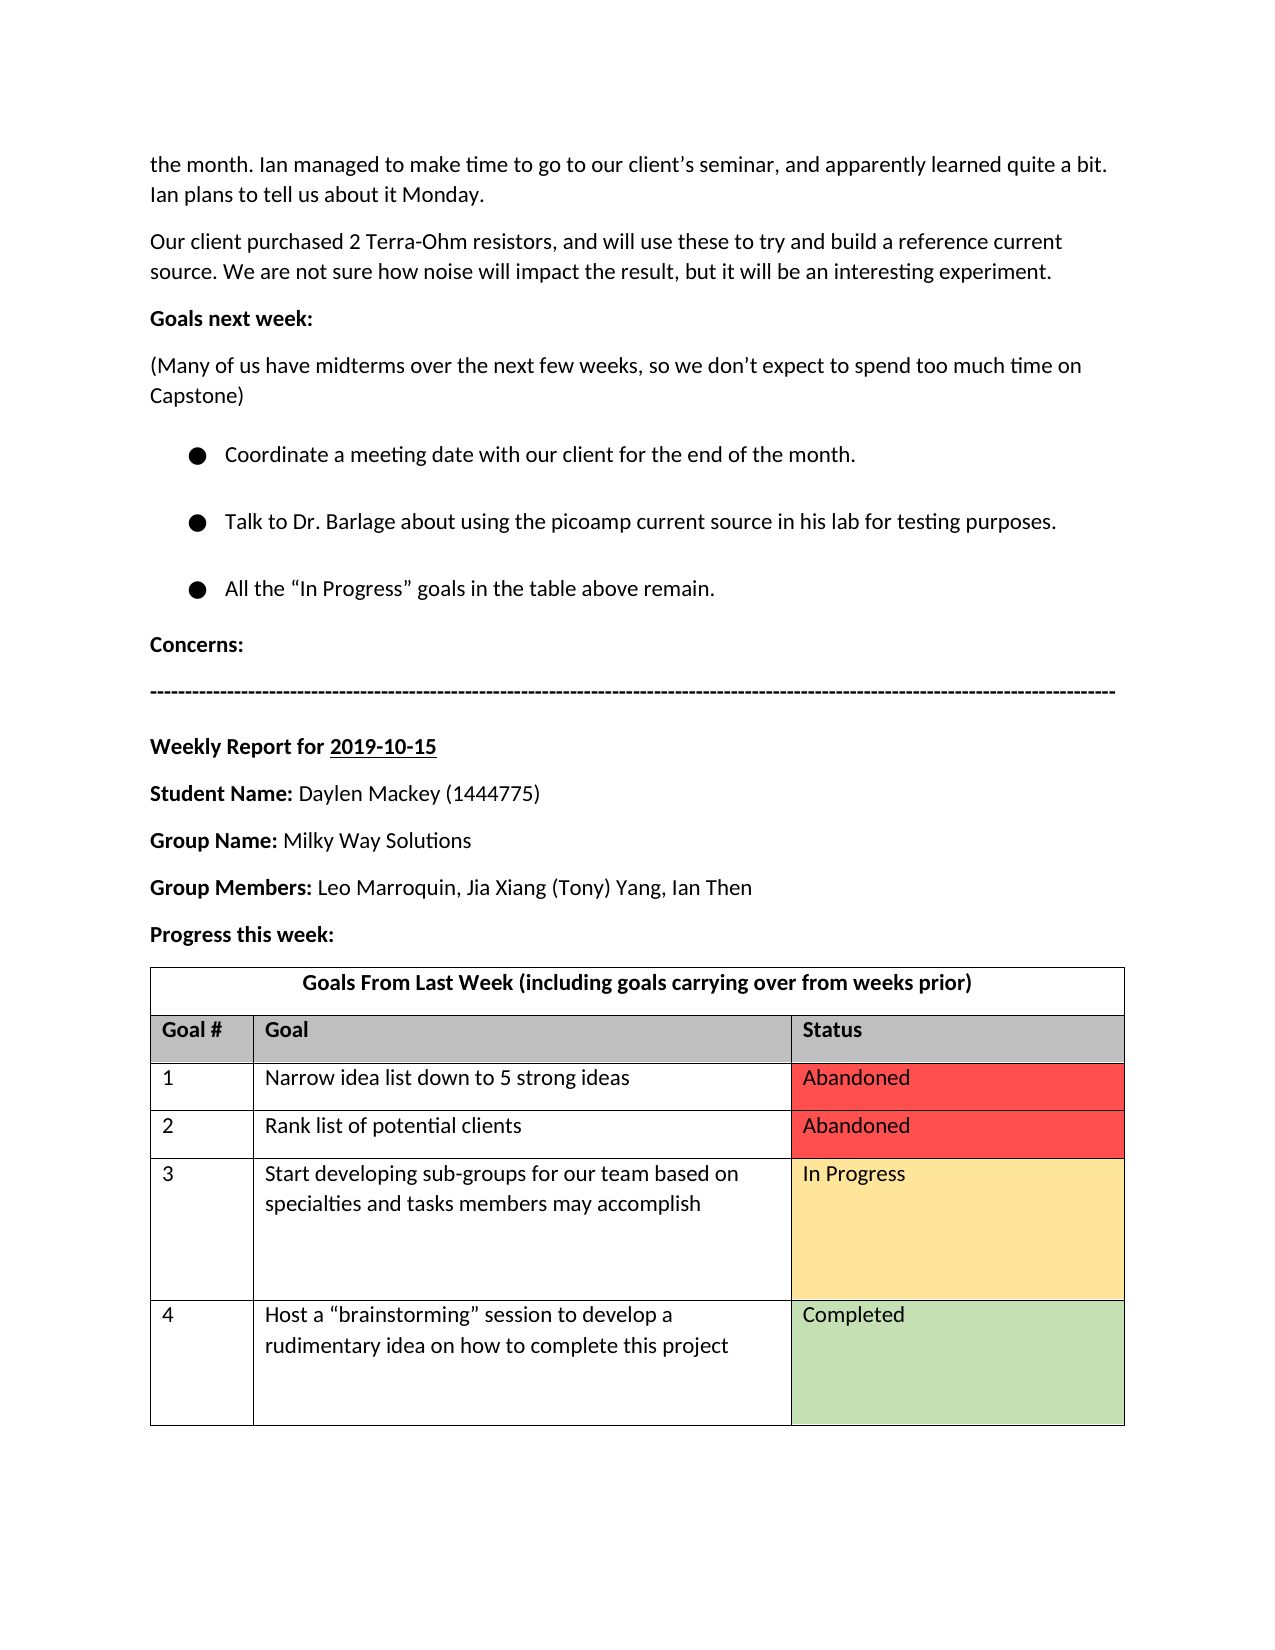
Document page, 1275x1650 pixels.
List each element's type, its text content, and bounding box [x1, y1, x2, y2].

table_cell Abandoned [792, 1111, 1124, 1158]
list Talk to Dr. Barlage about using the picoamp current source in his lab for testing purposes. [187, 496, 1125, 542]
table_cell Completed [792, 1301, 1124, 1424]
table_cell 4 [151, 1301, 253, 1424]
text Goals next week: [150, 304, 1125, 332]
text Progress this week: [150, 920, 1125, 948]
table_header Goals From Last Week (including goals carrying over from weeks prior) [151, 968, 1124, 1014]
table_cell Start developing sub-groups for our team based on specialties and tasks members may accomplish [254, 1159, 791, 1299]
table_cell 1 [151, 1064, 253, 1110]
table_cell Narrow idea list down to 5 strong ideas [254, 1064, 791, 1110]
text Our client purchased 2 Terra-Ohm resistors, and will use these to try and build a reference current source. We are not sure how noise will impact the result, but it will be an interesting experiment. [150, 227, 1125, 285]
table_cell Rank list of potential clients [254, 1111, 791, 1158]
text Student Name: Daylen Mackey (1444775) [150, 779, 1125, 807]
table_cell 3 [151, 1159, 253, 1299]
text Concerns: [150, 630, 1125, 658]
text Group Members: Leo Marroquin, Jia Xiang (Tony) Yang, Ian Then [150, 873, 1125, 901]
table_cell In Progress [792, 1159, 1124, 1299]
text Weekly Report for 2019-10-15 [150, 732, 1125, 760]
list Coordinate a meeting date with our client for the end of the month. [187, 428, 1125, 475]
text (Many of us have midterms over the next few weeks, so we don’t expect to spend too much time on Capstone) [150, 351, 1125, 409]
table_cell Host a “brainstorming” session to develop a rudimentary idea on how to complete this project [254, 1301, 791, 1424]
table_cell Status [792, 1016, 1124, 1062]
list All the “In Progress” goals in the table above remain. [187, 563, 1125, 610]
table_cell 2 [151, 1111, 253, 1158]
table_cell Goal [254, 1016, 791, 1062]
table_cell Goal # [151, 1016, 253, 1062]
table_cell Abandoned [792, 1064, 1124, 1110]
text Group Name: Milky Way Solutions [150, 826, 1125, 854]
text ------------------------------------------------------------------------------------------------------------------------------------------ [150, 677, 1125, 705]
